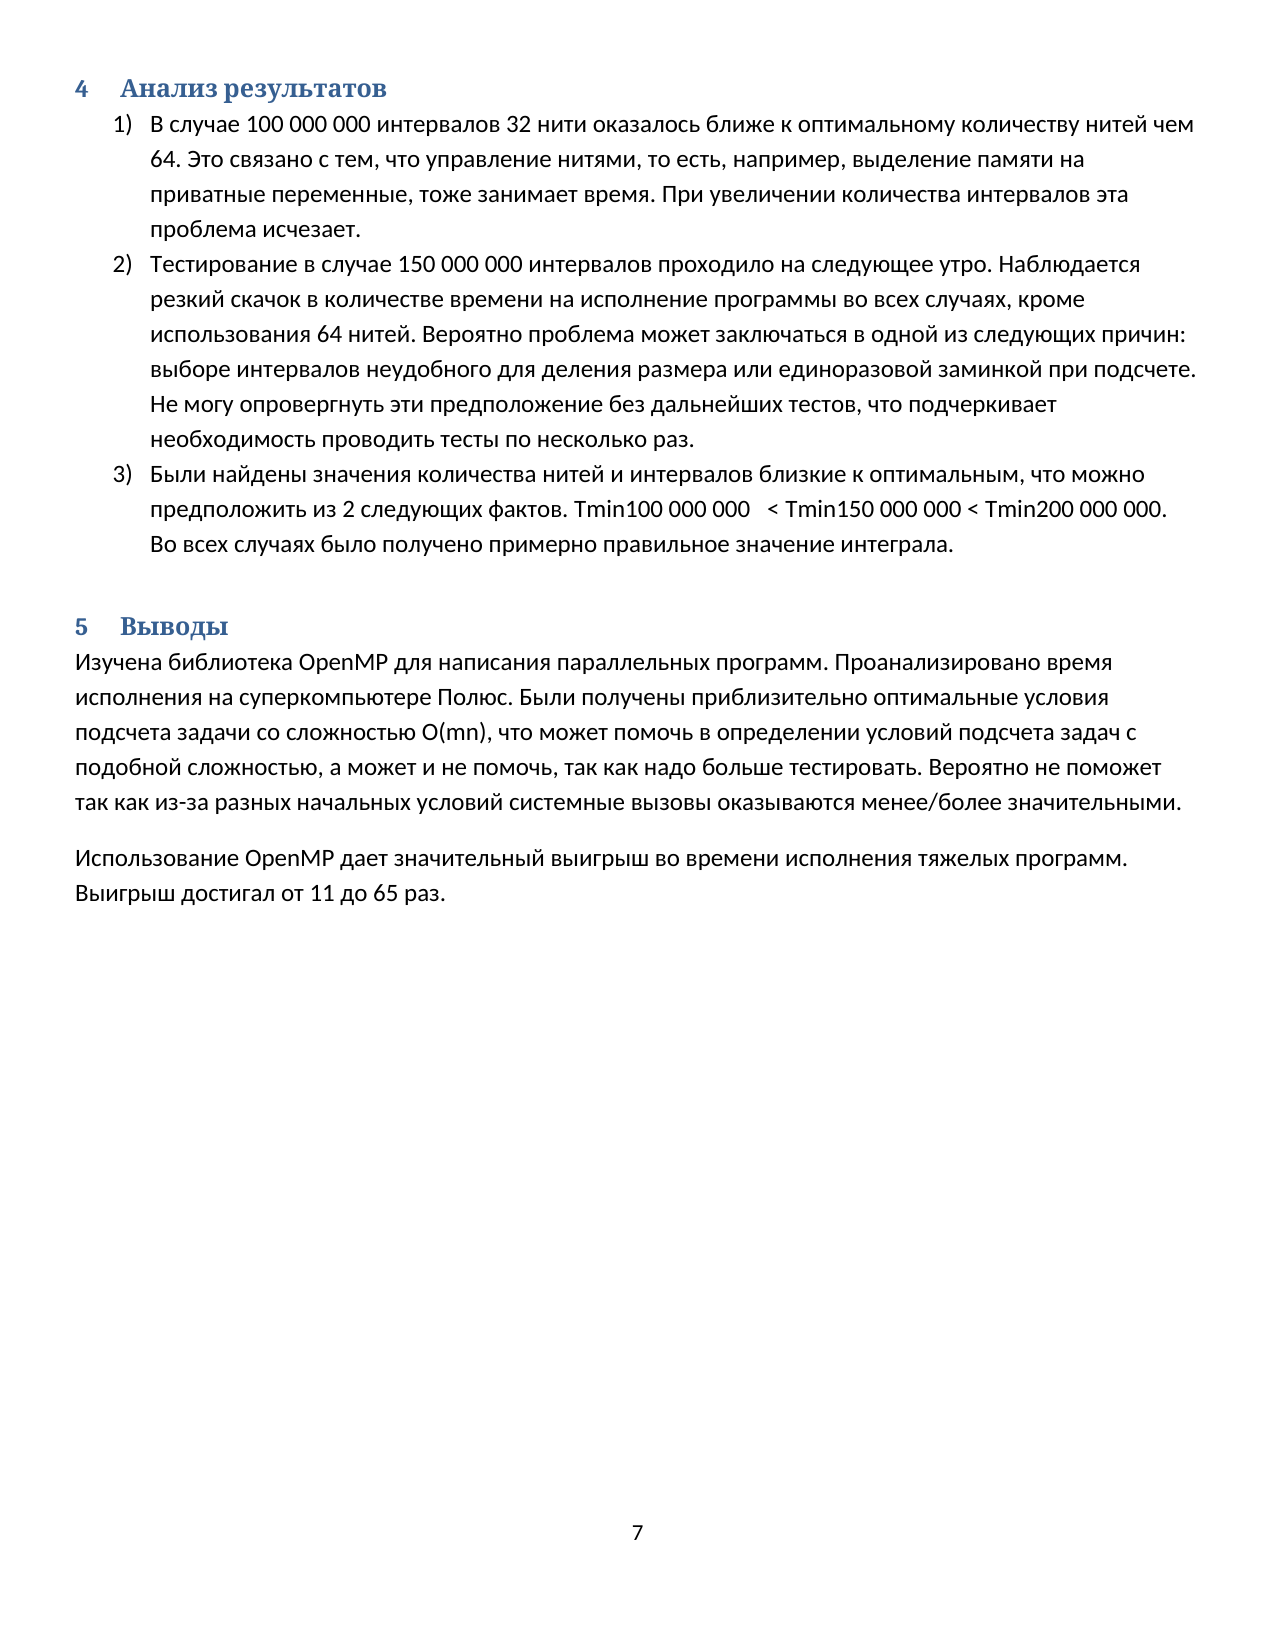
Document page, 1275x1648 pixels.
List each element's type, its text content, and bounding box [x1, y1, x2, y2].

subtitle Выводы [75, 613, 1200, 642]
list Были найдены значения количества нитей и интервалов близкие к оптимальным, что можно предположить из 2 следующих фактов. Tmin100 000 000 < Tmin150 000 000 < Tmin200 000 000. Во всех случаях было получено примерно правильное значение интеграла. [112, 458, 1200, 558]
text Использование OpenMP дает значительный выигрыш во времени исполнения тяжелых программ. Выигрыш достигал от 11 до 65 раз. [75, 842, 1200, 907]
list В случае 100 000 000 интервалов 32 нити оказалось ближе к оптимальному количеству нитей чем 64. Это связано с тем, что управление нитями, то есть, например, выделение памяти на приватные переменные, тоже занимает время. При увеличении количества интервалов эта проблема исчезает. [112, 108, 1200, 243]
list Тестирование в случае 150 000 000 интервалов проходило на следующее утро. Наблюдается резкий скачок в количестве времени на исполнение программы во всех случаях, кроме использования 64 нитей. Вероятно проблема может заключаться в одной из следующих причин: выборе интервалов неудобного для деления размера или единоразовой заминкой при подсчете. Не могу опровергнуть эти предположение без дальнейших тестов, что подчеркивает необходимость проводить тесты по несколько раз. [112, 248, 1200, 453]
text Изучена библиотека OpenMP для написания параллельных программ. Проанализировано время исполнения на суперкомпьютере Полюс. Были получены приблизительно оптимальные условия подсчета задачи со сложностью O(mn), что может помочь в определении условий подсчета задач с подобной сложностью, а может и не помочь, так как надо больше тестировать. Вероятно не поможет так как из-за разных начальных условий системные вызовы оказываются менее/более значительными. [75, 646, 1200, 817]
subtitle Анализ результатов [75, 75, 1200, 104]
